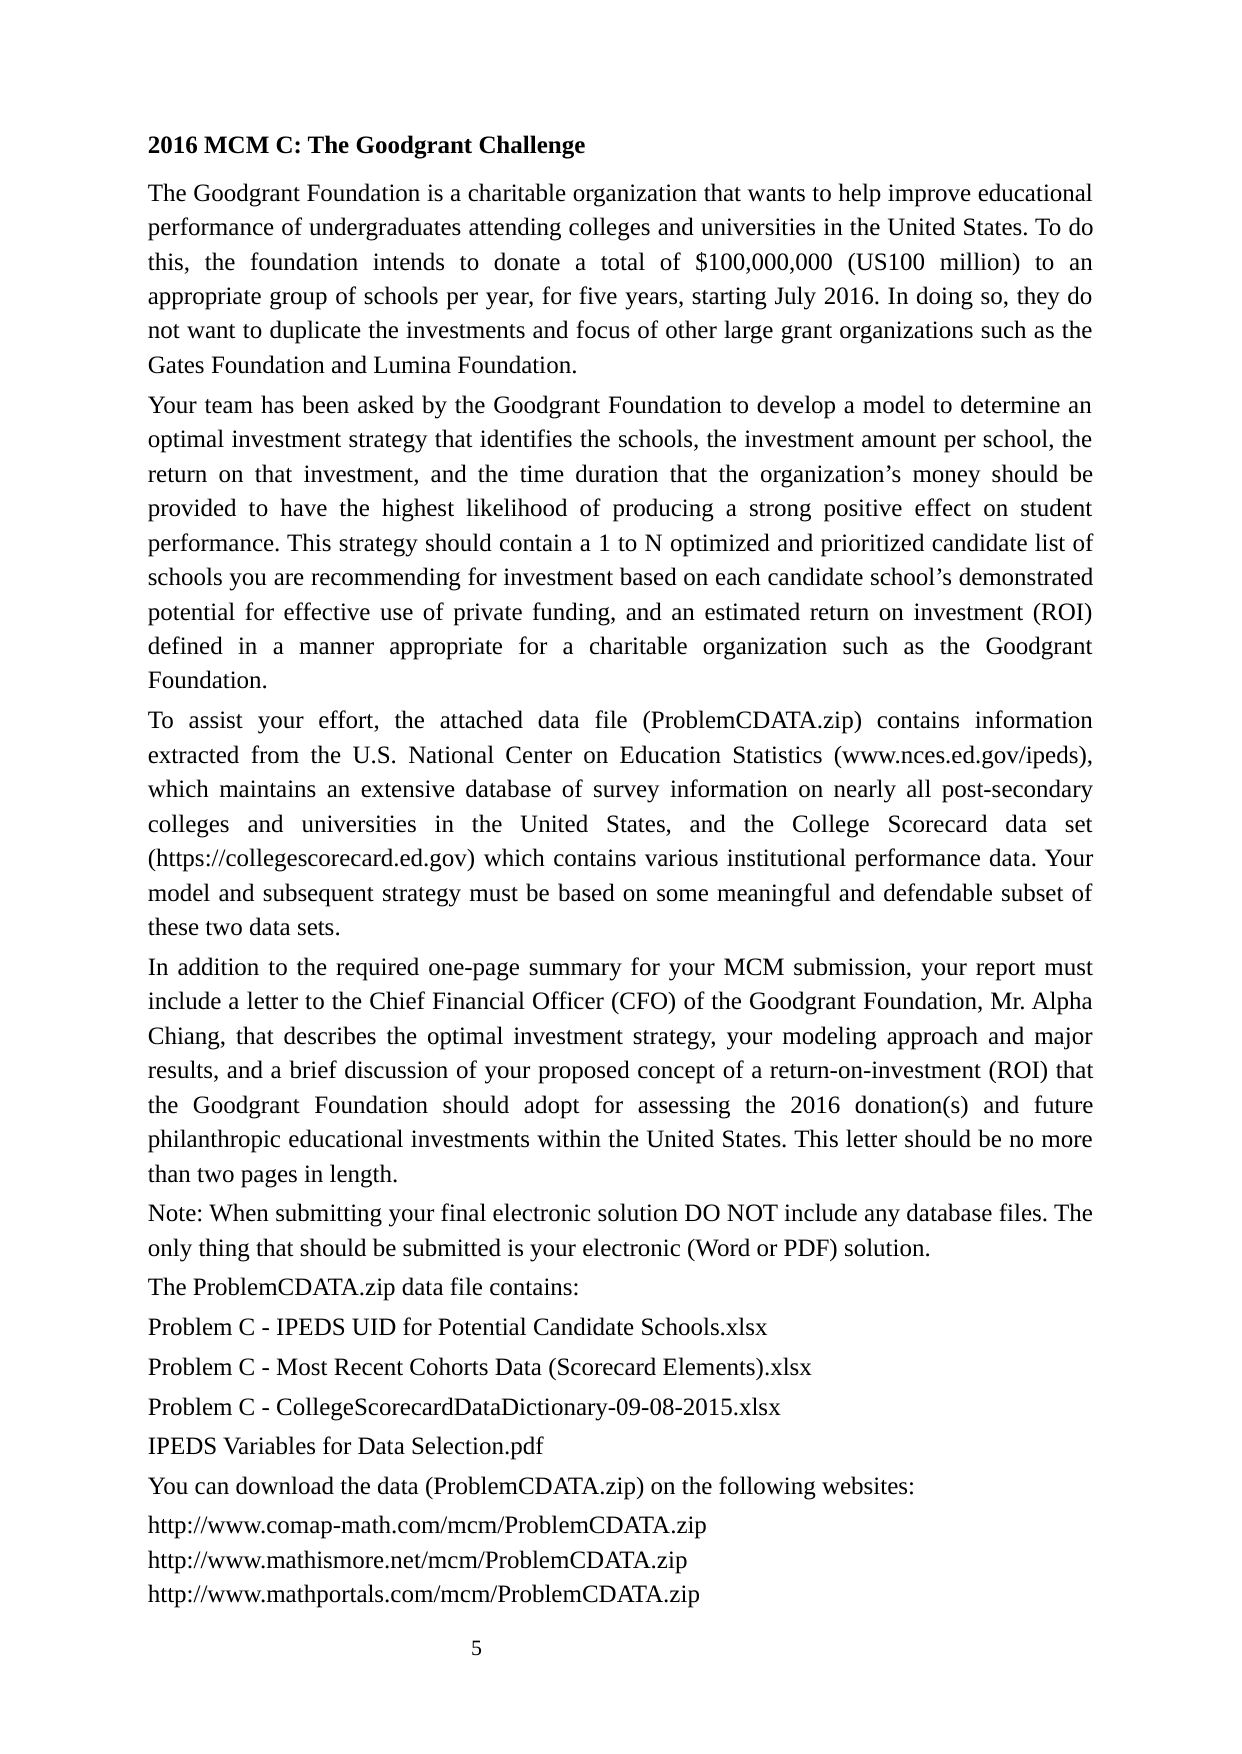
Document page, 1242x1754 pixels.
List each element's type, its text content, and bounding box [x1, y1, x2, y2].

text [148, 1511, 1094, 1608]
text The ProblemCDATA.zip data file contains: [148, 1272, 1094, 1301]
text IPEDS Variables for Data Selection.pdf [148, 1431, 1094, 1460]
text Problem C - Most Recent Cohorts Data (Scorecard Elements).xlsx [148, 1352, 1094, 1381]
text Problem C - CollegeScorecardDataDictionary-09-08-2015.xlsx [148, 1392, 1094, 1420]
subtitle 2016 MCM C: The Goodgrant Challenge [148, 131, 1094, 159]
text Your team has been asked by the Goodgrant Foundation to develop a model to determine an optimal investment strategy that identifies the schools, the investment amount per school, the return on that investment, and the time duration that the organization’s money should be provided to have the highest likelihood of producing a strong positive effect on student performance. This strategy should contain a 1 to N optimized and prioritized candidate list of schools you are recommending for investment based on each candidate school’s demonstrated potential for effective use of private funding, and an estimated return on investment (ROI) defined in a manner appropriate for a charitable organization such as the Goodgrant Foundation. [148, 390, 1094, 694]
text The Goodgrant Foundation is a charitable organization that wants to help improve educational performance of undergraduates attending colleges and universities in the United States. To do this, the foundation intends to donate a total of $100,000,000 (US100 million) to an appropriate group of schools per year, for five years, starting July 2016. In doing so, they do not want to duplicate the investments and focus of other large grant organizations such as the Gates Foundation and Lumina Foundation. [148, 178, 1094, 379]
text In addition to the required one-page summary for your MCM submission, your report must include a letter to the Chief Financial Officer (CFO) of the Goodgrant Foundation, Mr. Alpha Chiang, that describes the optimal investment strategy, your modeling approach and major results, and a brief discussion of your proposed concept of a return-on-investment (ROI) that the Goodgrant Foundation should adopt for assessing the 2016 donation(s) and future philanthropic educational investments within the United States. This letter should be no more than two pages in length. [148, 952, 1094, 1187]
text You can download the data (ProblemCDATA.zip) on the following websites: [148, 1471, 1094, 1500]
text To assist your effort, the attached data file (ProblemCDATA.zip) contains information extracted from the U.S. National Center on Education Statistics (www.nces.ed.gov/ipeds), which maintains an extensive database of survey information on nearly all post-secondary colleges and universities in the United States, and the College Scorecard data set (https://collegescorecard.ed.gov) which contains various institutional performance data. Your model and subsequent strategy must be based on some meaningful and defendable subset of these two data sets. [148, 705, 1094, 941]
text Note: When submitting your final electronic solution DO NOT include any database files. The only thing that should be submitted is your electronic (Word or PDF) solution. [148, 1198, 1094, 1262]
text Problem C - IPEDS UID for Potential Candidate Schools.xlsx [148, 1312, 1094, 1341]
